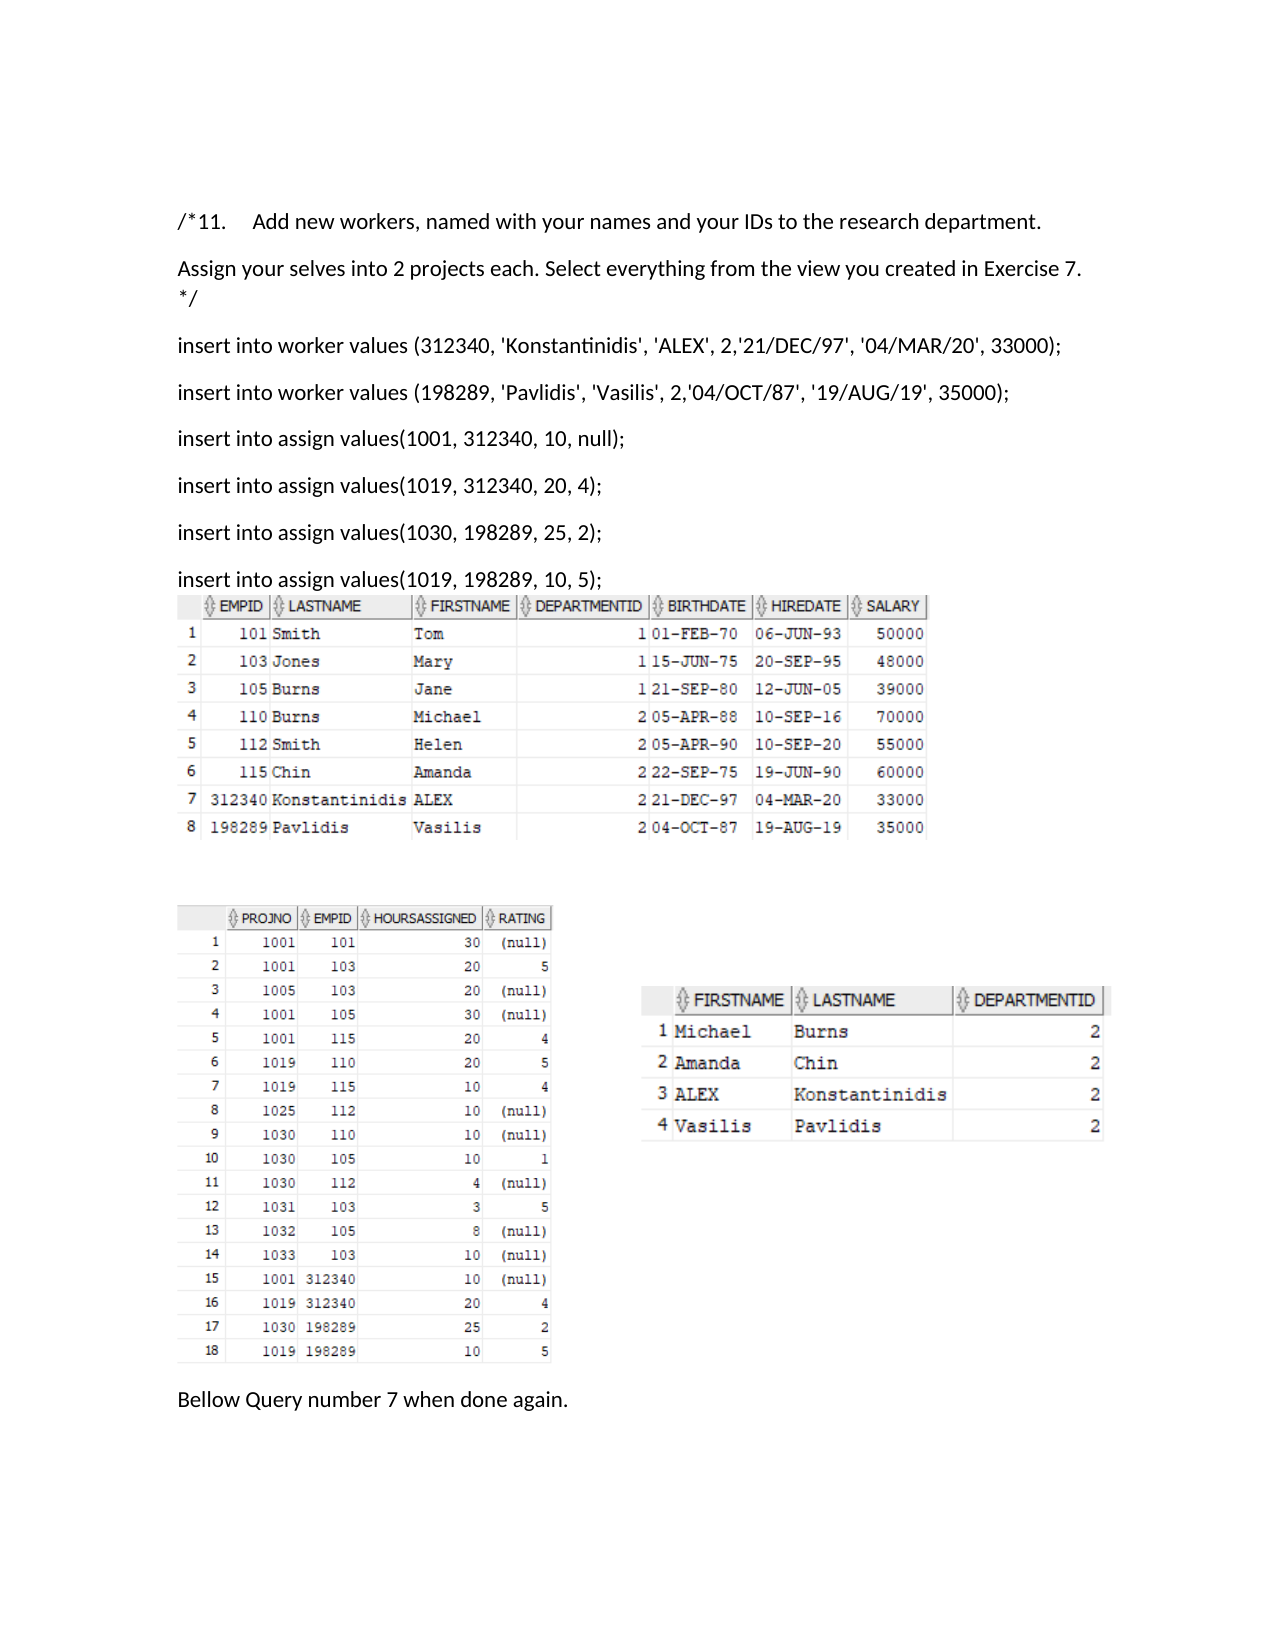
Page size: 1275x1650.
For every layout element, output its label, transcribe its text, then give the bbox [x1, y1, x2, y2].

text insert into assign values(1030, 198289, 25, 2); [177, 518, 1098, 546]
text insert into assign values(1001, 312340, 10, null); [177, 424, 1098, 452]
text insert into assign values(1019, 312340, 20, 4); [177, 471, 1098, 499]
picture [177, 905, 554, 1367]
text Assign your selves into 2 projects each. Select everything from the view you created in Exercise 7. */ [177, 254, 1098, 312]
text insert into worker values (312340, 'Konstantinidis', 'ALEX', 2,'21/DEC/97', '04/MAR/20', 33000); [177, 331, 1098, 359]
text /*11. Add new workers, named with your names and your IDs to the research department. [177, 207, 1098, 235]
picture [177, 595, 930, 840]
picture [641, 986, 1112, 1145]
text insert into worker values (198289, 'Pavlidis', 'Vasilis', 2,'04/OCT/87', '19/AUG/19', 35000); [177, 378, 1098, 406]
text Bellow Query number 7 when done again. [177, 1385, 1098, 1413]
